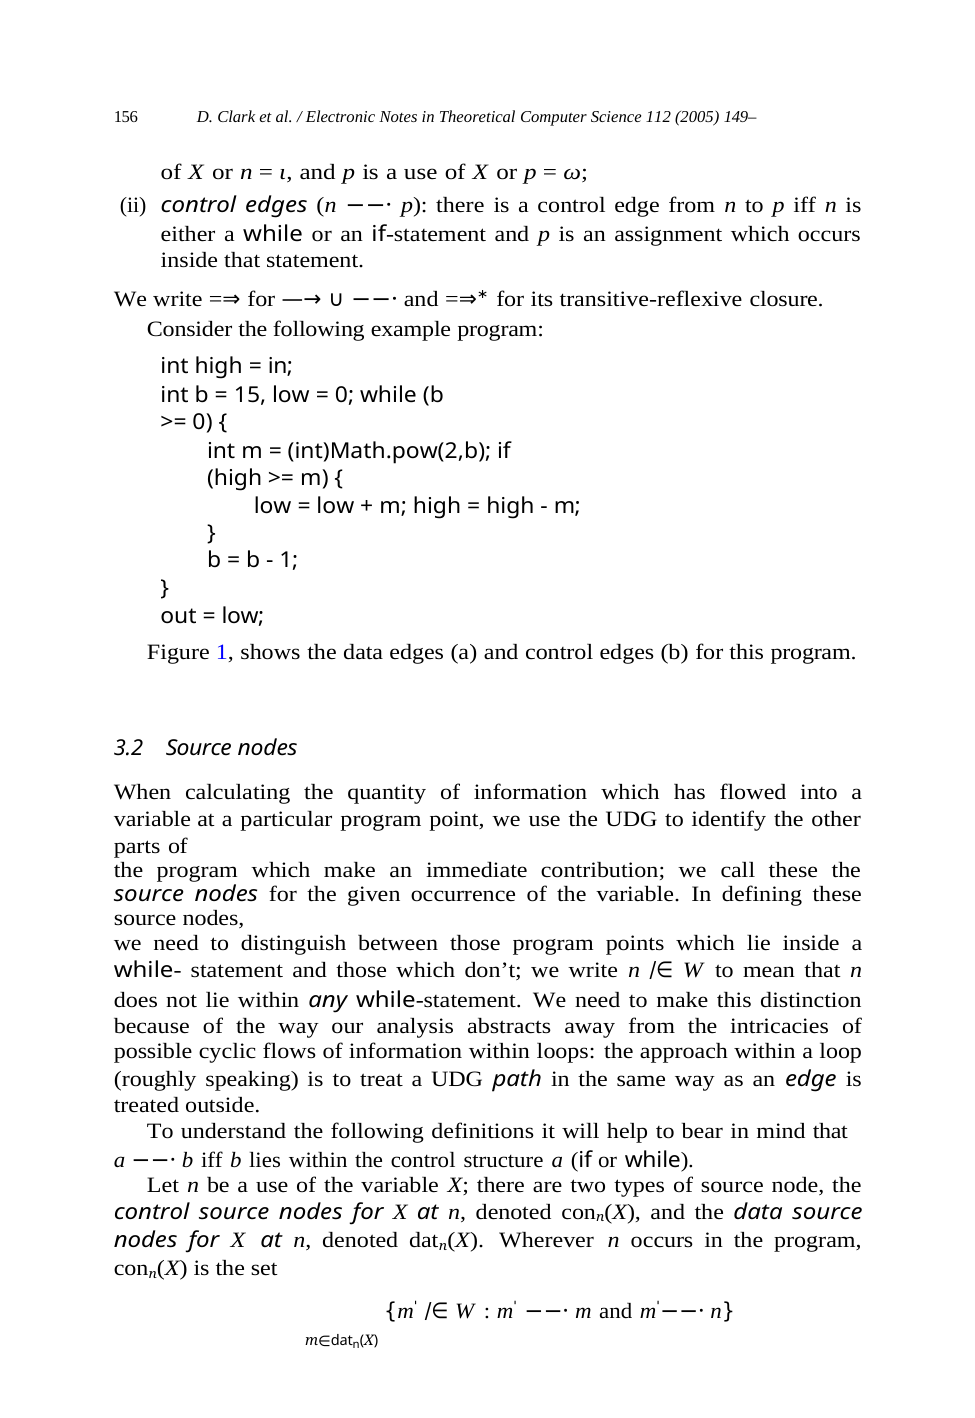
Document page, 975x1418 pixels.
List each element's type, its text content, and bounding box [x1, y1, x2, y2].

list Source nodes [113, 732, 892, 762]
list control edges (n −−· p): there is a control edge from n to p iff n is either a while or an if-statement and p is an assignment which occurs inside that statement. [119, 189, 861, 273]
text Let n be a use of the variable X; there are two types of source node, the control source nodes for X at n, denoted conn(X), and the data source nodes for X at n, denoted datn(X). Wherever n occurs in the program, conn(X) is the set [113, 1173, 862, 1282]
text When calculating the quantity of information which has flowed into a variable at a particular program point, we use the UDG to identify the other parts of [113, 779, 862, 858]
text To understand the following definitions it will help to bear in mind that [147, 1118, 892, 1143]
text {m' /∈ W : m' −−· m and m'−−· n} [384, 1295, 892, 1325]
text } [160, 573, 892, 601]
text We write =⇒ for —→ ∪ −−· and =⇒∗ for its transitive-reflexive closure. [113, 283, 892, 313]
text int m = (int)Math.pow(2,b); if (high >= m) { [207, 436, 539, 491]
text a −−· b iff b lies within the control structure a (if or while). [113, 1143, 892, 1173]
text int b = 15, low = 0; while (b >= 0) { [160, 379, 446, 436]
text we need to distinguish between those program points which lie inside a while- statement and those which don’t; we write n /∈ W to mean that n does not lie within any while-statement. We need to make this distinction because of the way our analysis abstracts away from the intricacies of possible cyclic flows of information within loops: the approach within a loop (roughly speaking) is to treat a UDG path in the same way as an edge is treated outside. [113, 930, 862, 1117]
text b = b - 1; [207, 546, 892, 573]
text Consider the following example program: [147, 316, 892, 341]
text the program which make an immediate contribution; we call these the source nodes for the given occurrence of the variable. In defining these source nodes, [113, 860, 862, 930]
text m∈datn(X) [299, 1330, 384, 1353]
text Figure 1, shows the data edges (a) and control edges (b) for this program. [147, 639, 892, 664]
text low = low + m; high = high - m; [253, 491, 892, 519]
text } [207, 519, 892, 546]
text of X or n = ι, and p is a use of X or p = ω; [160, 159, 892, 184]
text int high = in; [160, 351, 892, 379]
text out = low; [160, 601, 892, 628]
